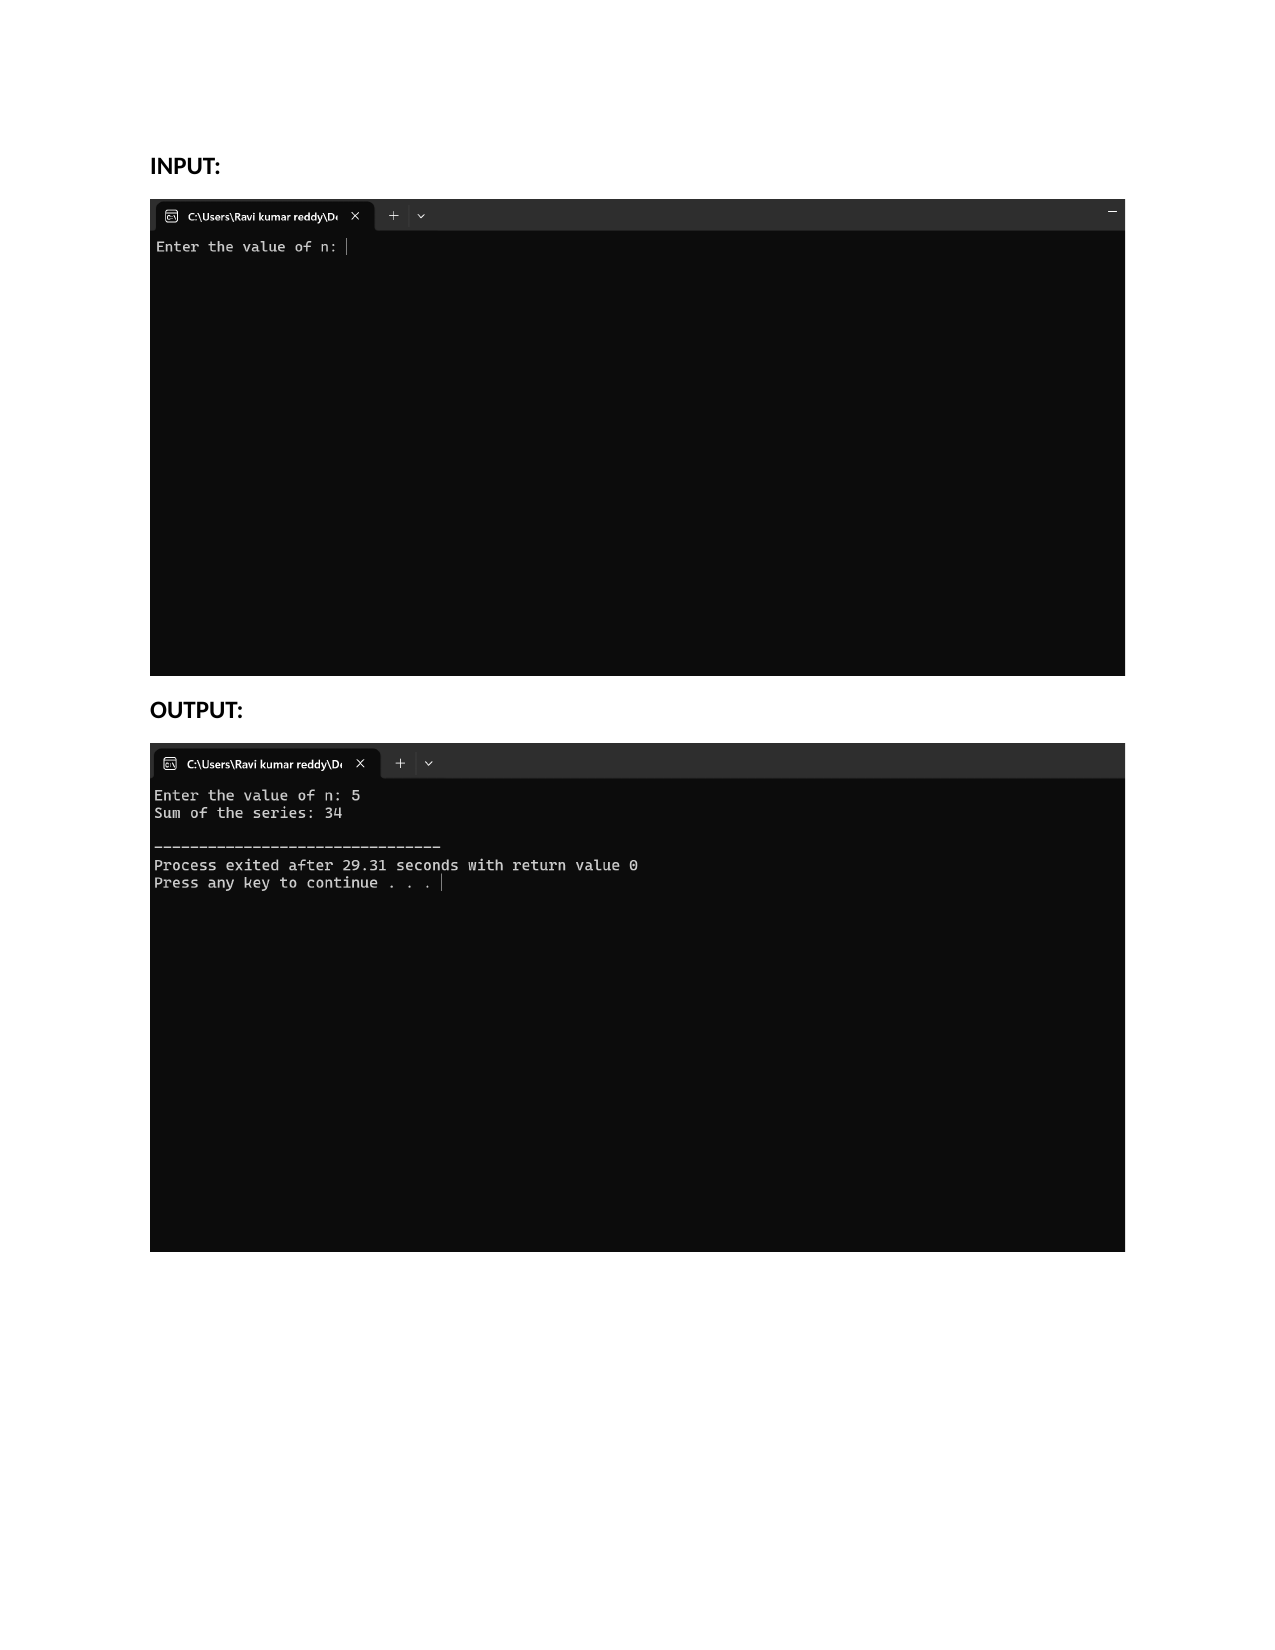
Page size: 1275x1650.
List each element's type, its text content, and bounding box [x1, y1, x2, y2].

text INPUT: [150, 150, 1125, 181]
picture [150, 199, 1125, 676]
text OUTPUT: [150, 694, 1125, 724]
picture [150, 743, 1125, 1252]
